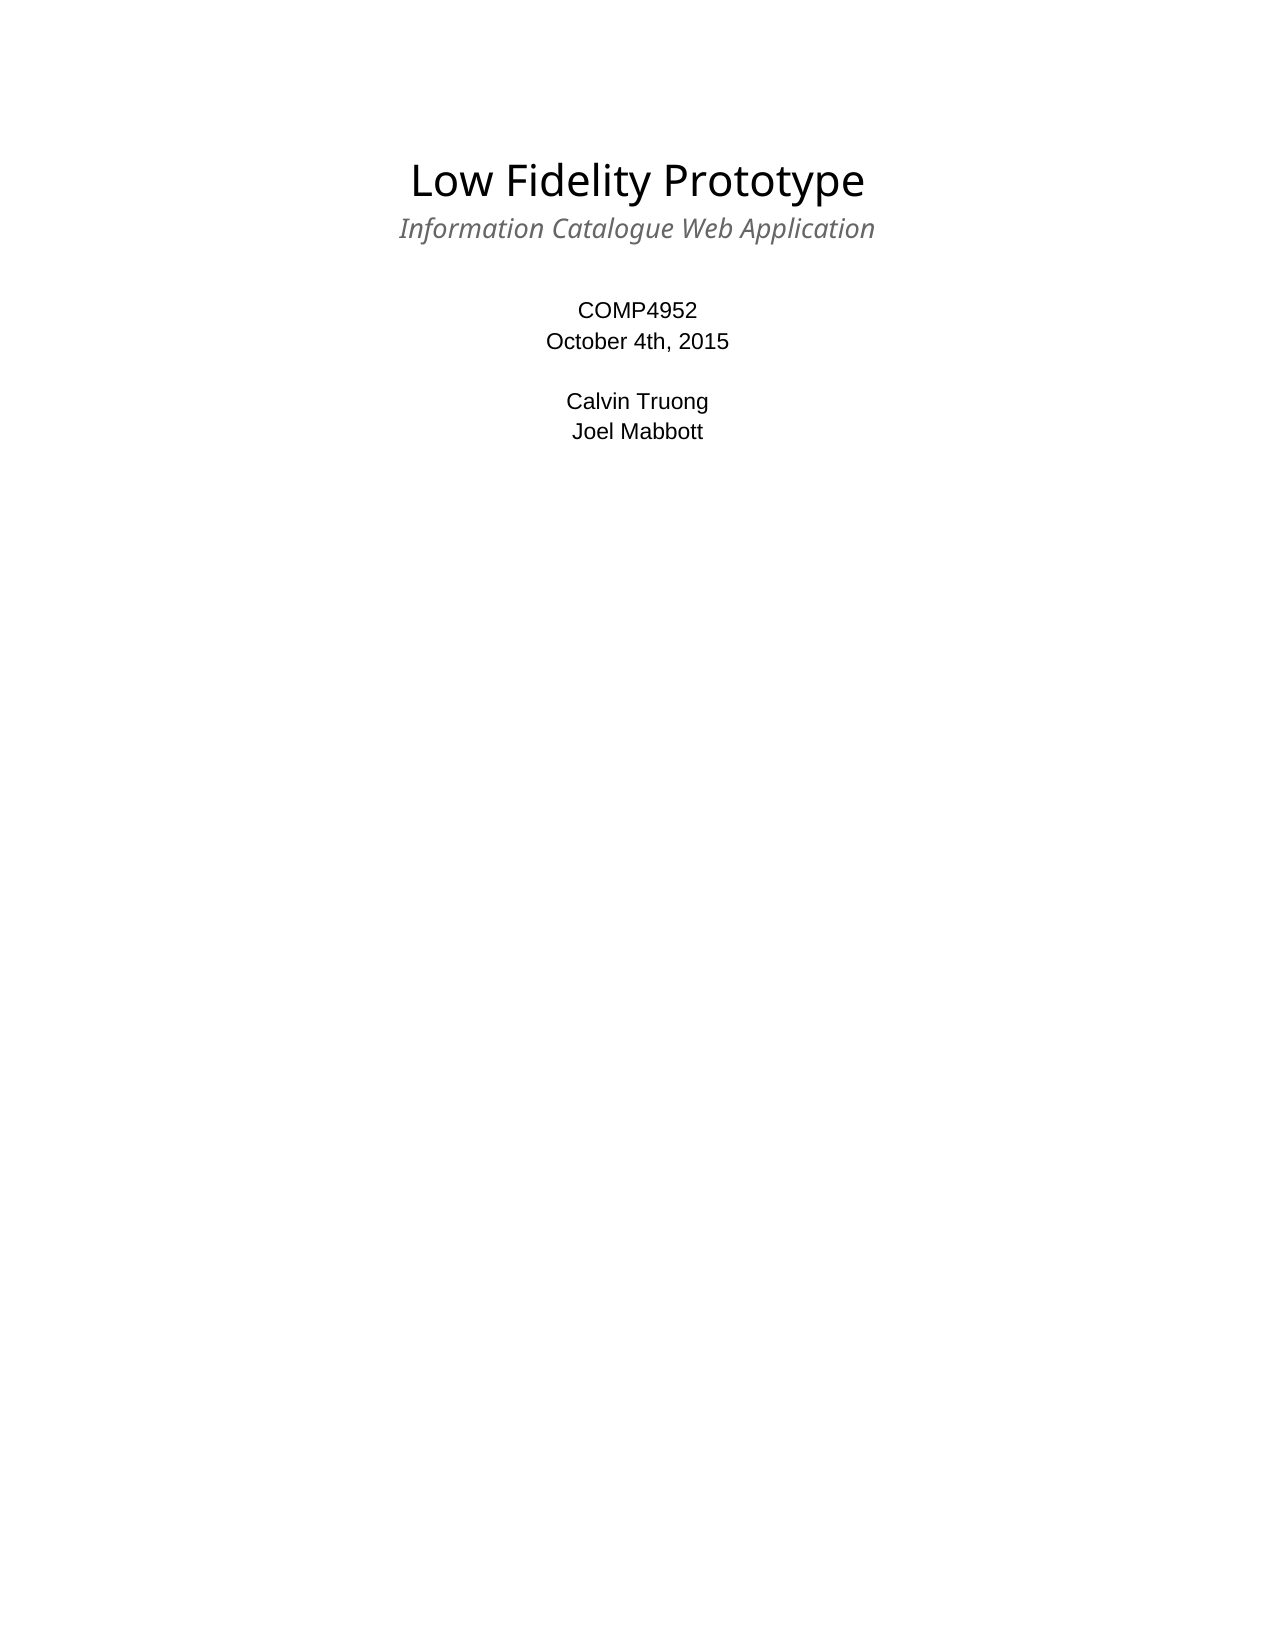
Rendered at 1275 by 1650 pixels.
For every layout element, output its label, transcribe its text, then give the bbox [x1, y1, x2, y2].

text October 4th, 2015 [150, 328, 1125, 354]
title Low Fidelity Prototype [150, 150, 1125, 209]
subtitle Information Catalogue Web Application [150, 209, 1125, 246]
text COMP4952 [150, 297, 1125, 324]
text Joel Mabbott [150, 418, 1125, 445]
text Calvin Truong [150, 388, 1125, 414]
